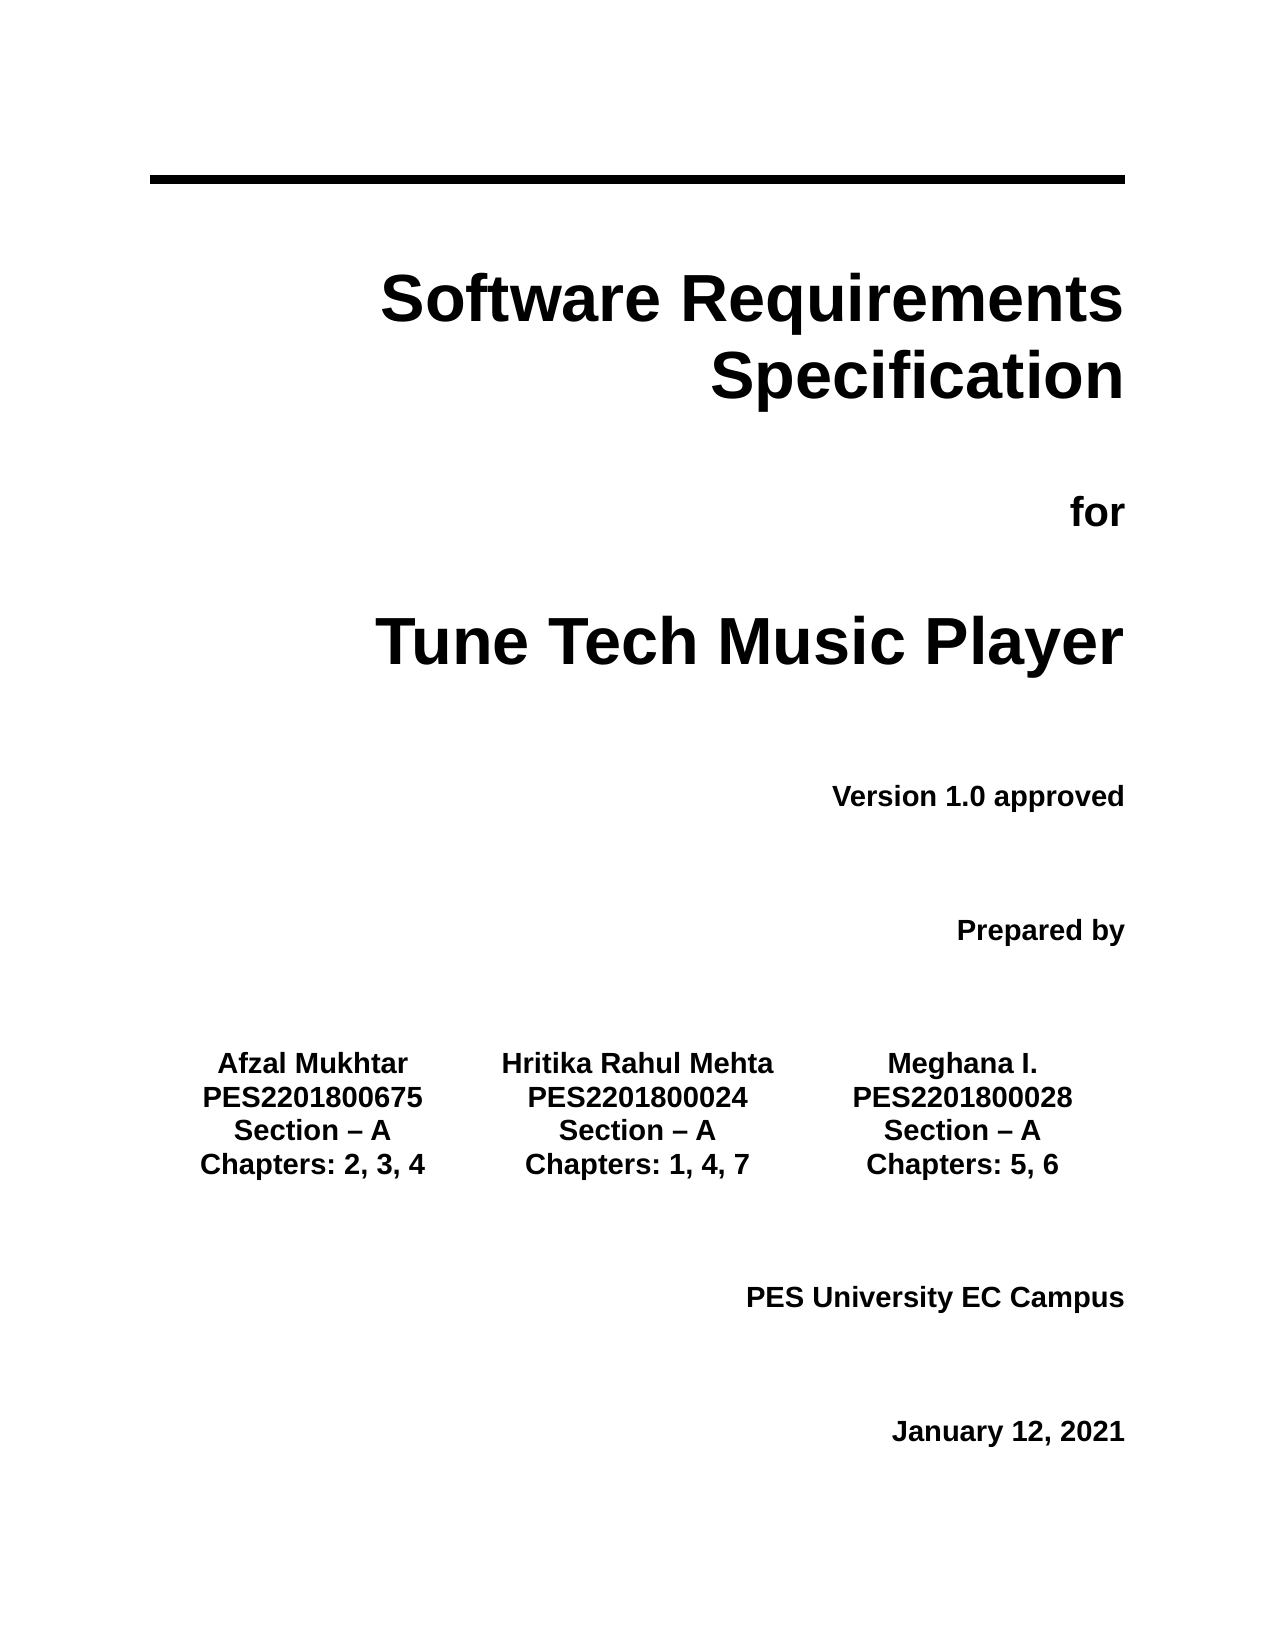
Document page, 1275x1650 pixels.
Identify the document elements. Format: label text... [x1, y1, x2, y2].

text Prepared by [150, 912, 1125, 946]
table_header Afzal Mukhtar PES2201800675 Section – A Chapters: 2, 3, 4 [150, 1021, 475, 1255]
title Software Requirements Specification [150, 259, 1125, 413]
text PES University EC Campus [150, 1280, 1125, 1314]
title Tune Tech Music Player [150, 602, 1125, 679]
text Version 1.0 approved [150, 779, 1125, 812]
title for [150, 488, 1125, 536]
table_header Meghana I. PES2201800028 Section – A Chapters: 5, 6 [800, 1021, 1125, 1255]
text January 12, 2021 [150, 1414, 1125, 1447]
table_header Hritika Rahul Mehta PES2201800024 Section – A Chapters: 1, 4, 7 [475, 1021, 800, 1255]
